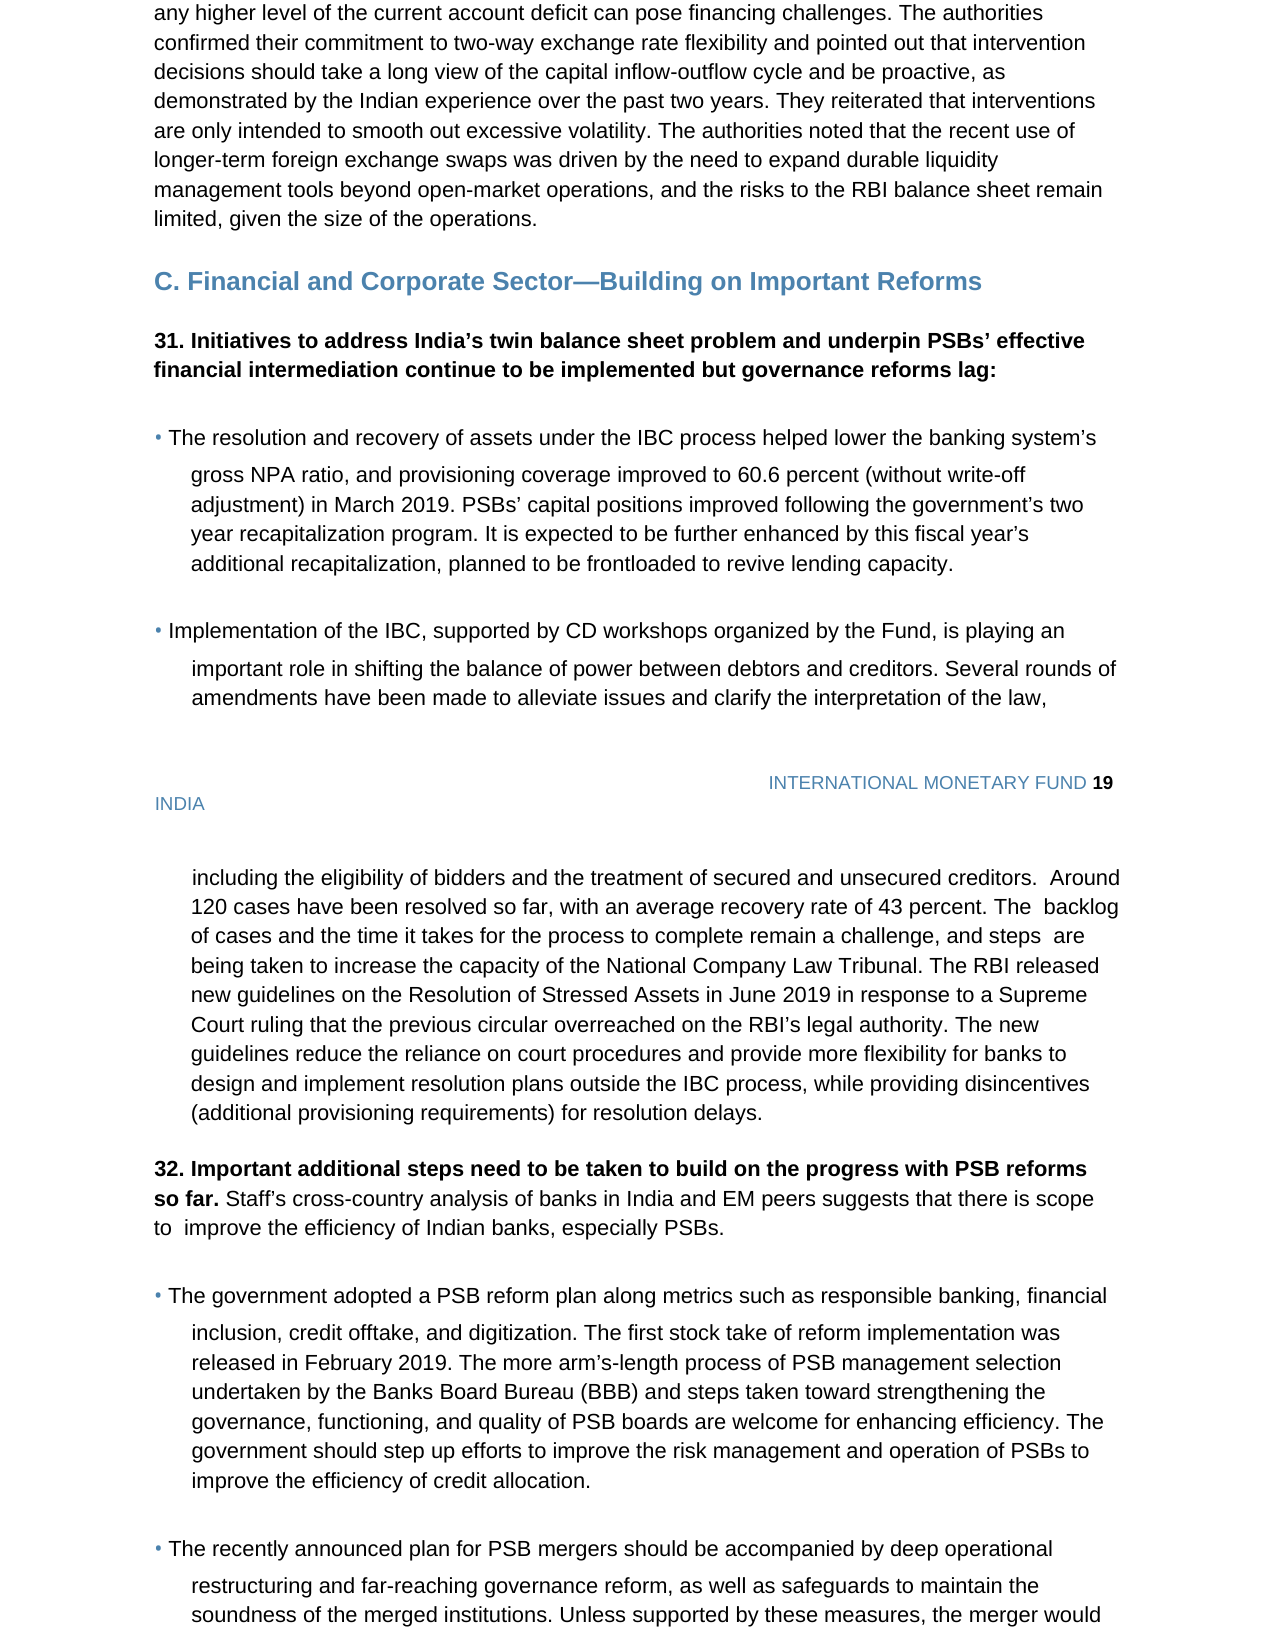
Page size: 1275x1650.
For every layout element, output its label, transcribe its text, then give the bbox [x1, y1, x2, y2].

text 31. Initiatives to address India’s twin balance sheet problem and underpin PSBs’ effective financial intermediation continue to be implemented but governance reforms lag: [153, 328, 1105, 382]
text INDIA [154, 793, 1254, 814]
text INTERNATIONAL MONETARY FUND 19 [6, 771, 1113, 793]
text C. Financial and Corporate Sector—Building on Important Reforms [154, 266, 1254, 296]
text including the eligibility of bidders and the treatment of secured and unsecured creditors. Around 120 cases have been resolved so far, with an average recovery rate of 43 percent. The backlog of cases and the time it takes for the process to complete remain a challenge, and steps are being taken to increase the capacity of the National Company Law Tribunal. The RBI released new guidelines on the Resolution of Stressed Assets in June 2019 in response to a Supreme Court ruling that the previous circular overreached on the RBI’s legal authority. The new guidelines reduce the reliance on court procedures and provide more flexibility for banks to design and implement resolution plans outside the IBC process, while providing disincentives (additional provisioning requirements) for resolution delays. [191, 864, 1126, 1125]
text 32. Important additional steps need to be taken to build on the progress with PSB reforms so far. Staff’s cross-country analysis of banks in India and EM peers suggests that there is scope to improve the efficiency of Indian banks, especially PSBs. [153, 1156, 1117, 1240]
text • The resolution and recovery of assets under the IBC process helped lower the banking system’s gross NPA ratio, and provisioning coverage improved to 60.6 percent (without write-off adjustment) in March 2019. PSBs’ capital positions improved following the government’s two year recapitalization program. It is expected to be further enhanced by this fiscal year’s additional recapitalization, planned to be frontloaded to revive lending capacity. [154, 413, 1112, 576]
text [154, 1523, 1104, 1627]
text • Implementation of the IBC, supported by CD workshops organized by the Fund, is playing an important role in shifting the balance of power between debtors and creditors. Several rounds of amendments have been made to alleviate issues and clarify the interpretation of the law, [154, 607, 1128, 710]
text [154, 0, 1113, 232]
text • The government adopted a PSB reform plan along metrics such as responsible banking, financial inclusion, credit offtake, and digitization. The first stock take of reform implementation was released in February 2019. The more arm’s-length process of PSB management selection undertaken by the Banks Board Bureau (BBB) and steps taken toward strengthening the governance, functioning, and quality of PSB boards are welcome for enhancing efficiency. The government should step up efforts to improve the risk management and operation of PSBs to improve the efficiency of credit allocation. [154, 1271, 1125, 1493]
